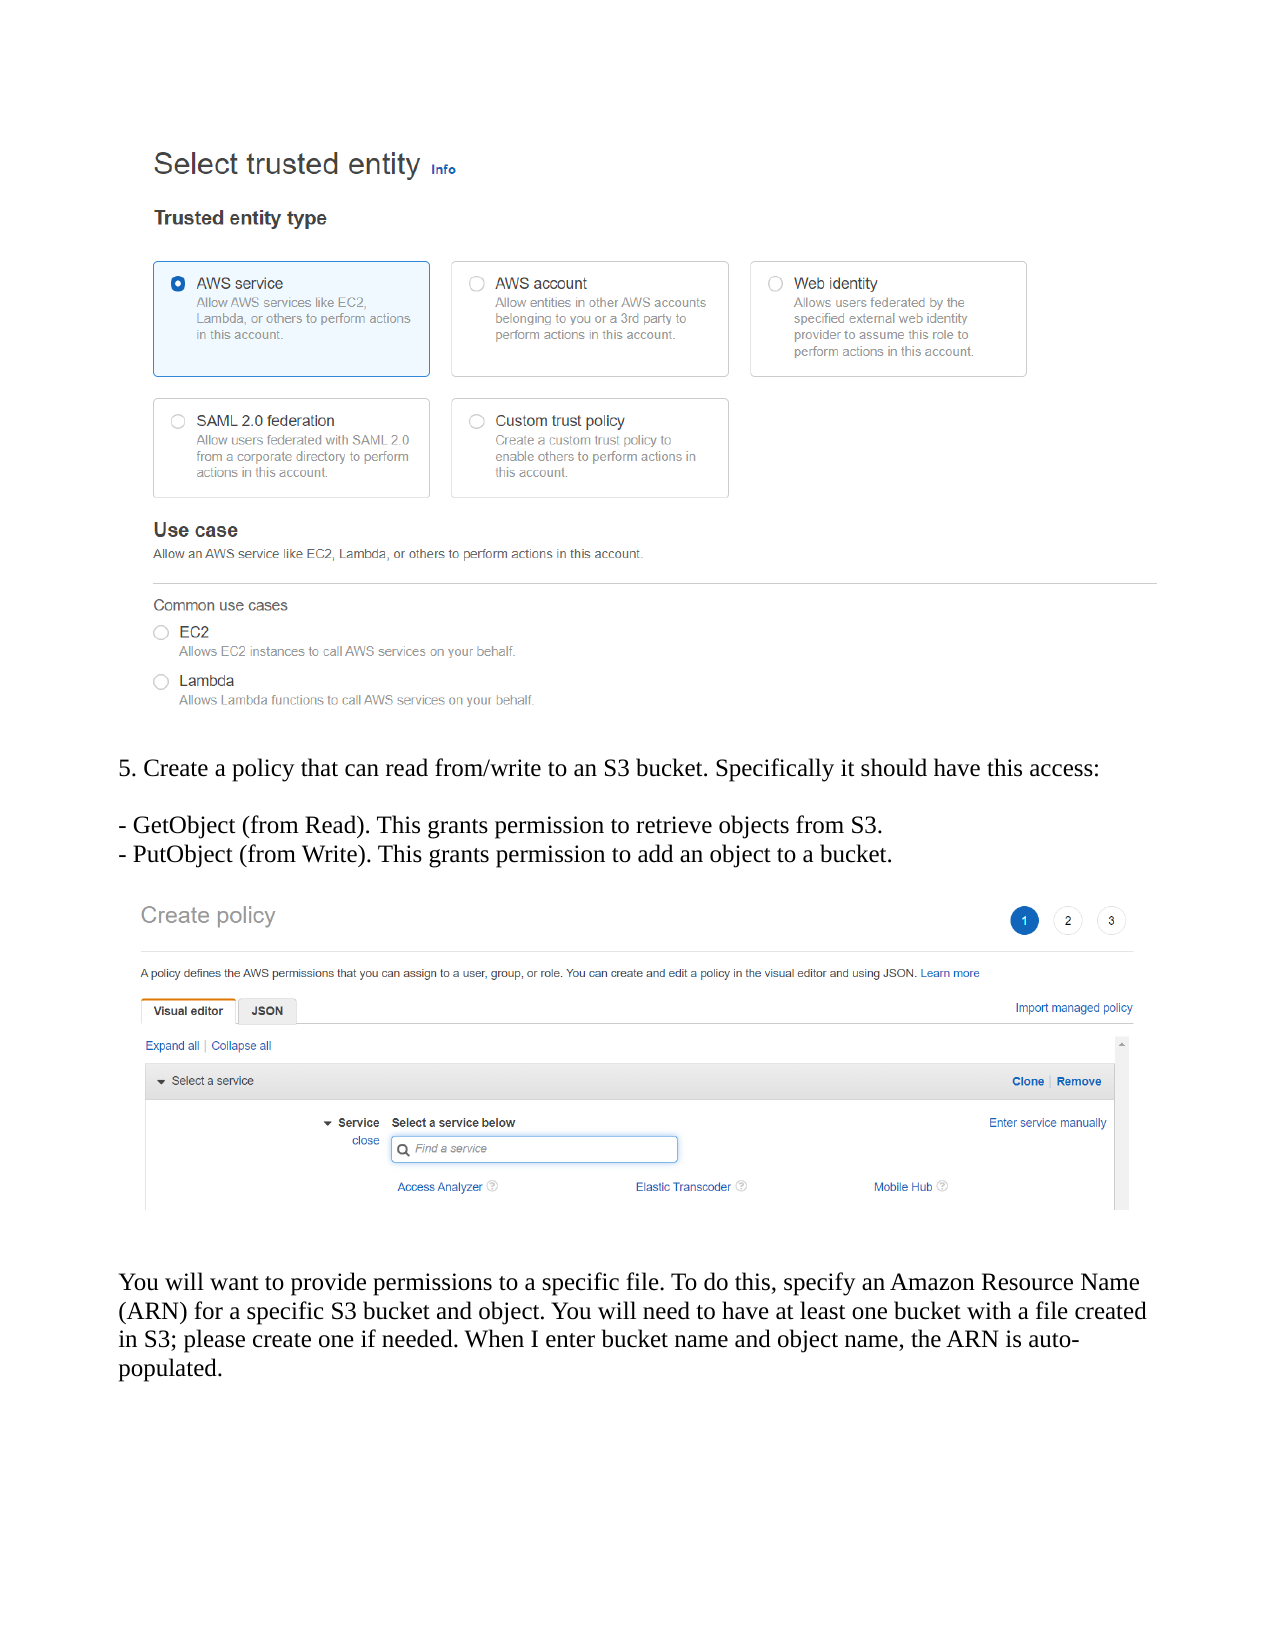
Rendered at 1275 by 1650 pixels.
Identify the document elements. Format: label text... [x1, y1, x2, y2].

text - PutObject (from Write). This grants permission to add an object to a bucket. [118, 839, 1157, 868]
picture [118, 896, 1157, 1210]
text You will want to provide permissions to a specific file. To do this, specify an Amazon Resource Name (ARN) for a specific S3 bucket and object. You will need to have at least one bucket with a file created in S3; please create one if needed. When I enter bucket name and object name, the ARN is auto-populated. [118, 1267, 1157, 1382]
text 5. Create a policy that can read from/write to an S3 bucket. Specifically it should have this access: [118, 753, 1157, 781]
picture [118, 118, 1157, 724]
text - GetObject (from Read). This grants permission to retrieve objects from S3. [118, 781, 1157, 839]
